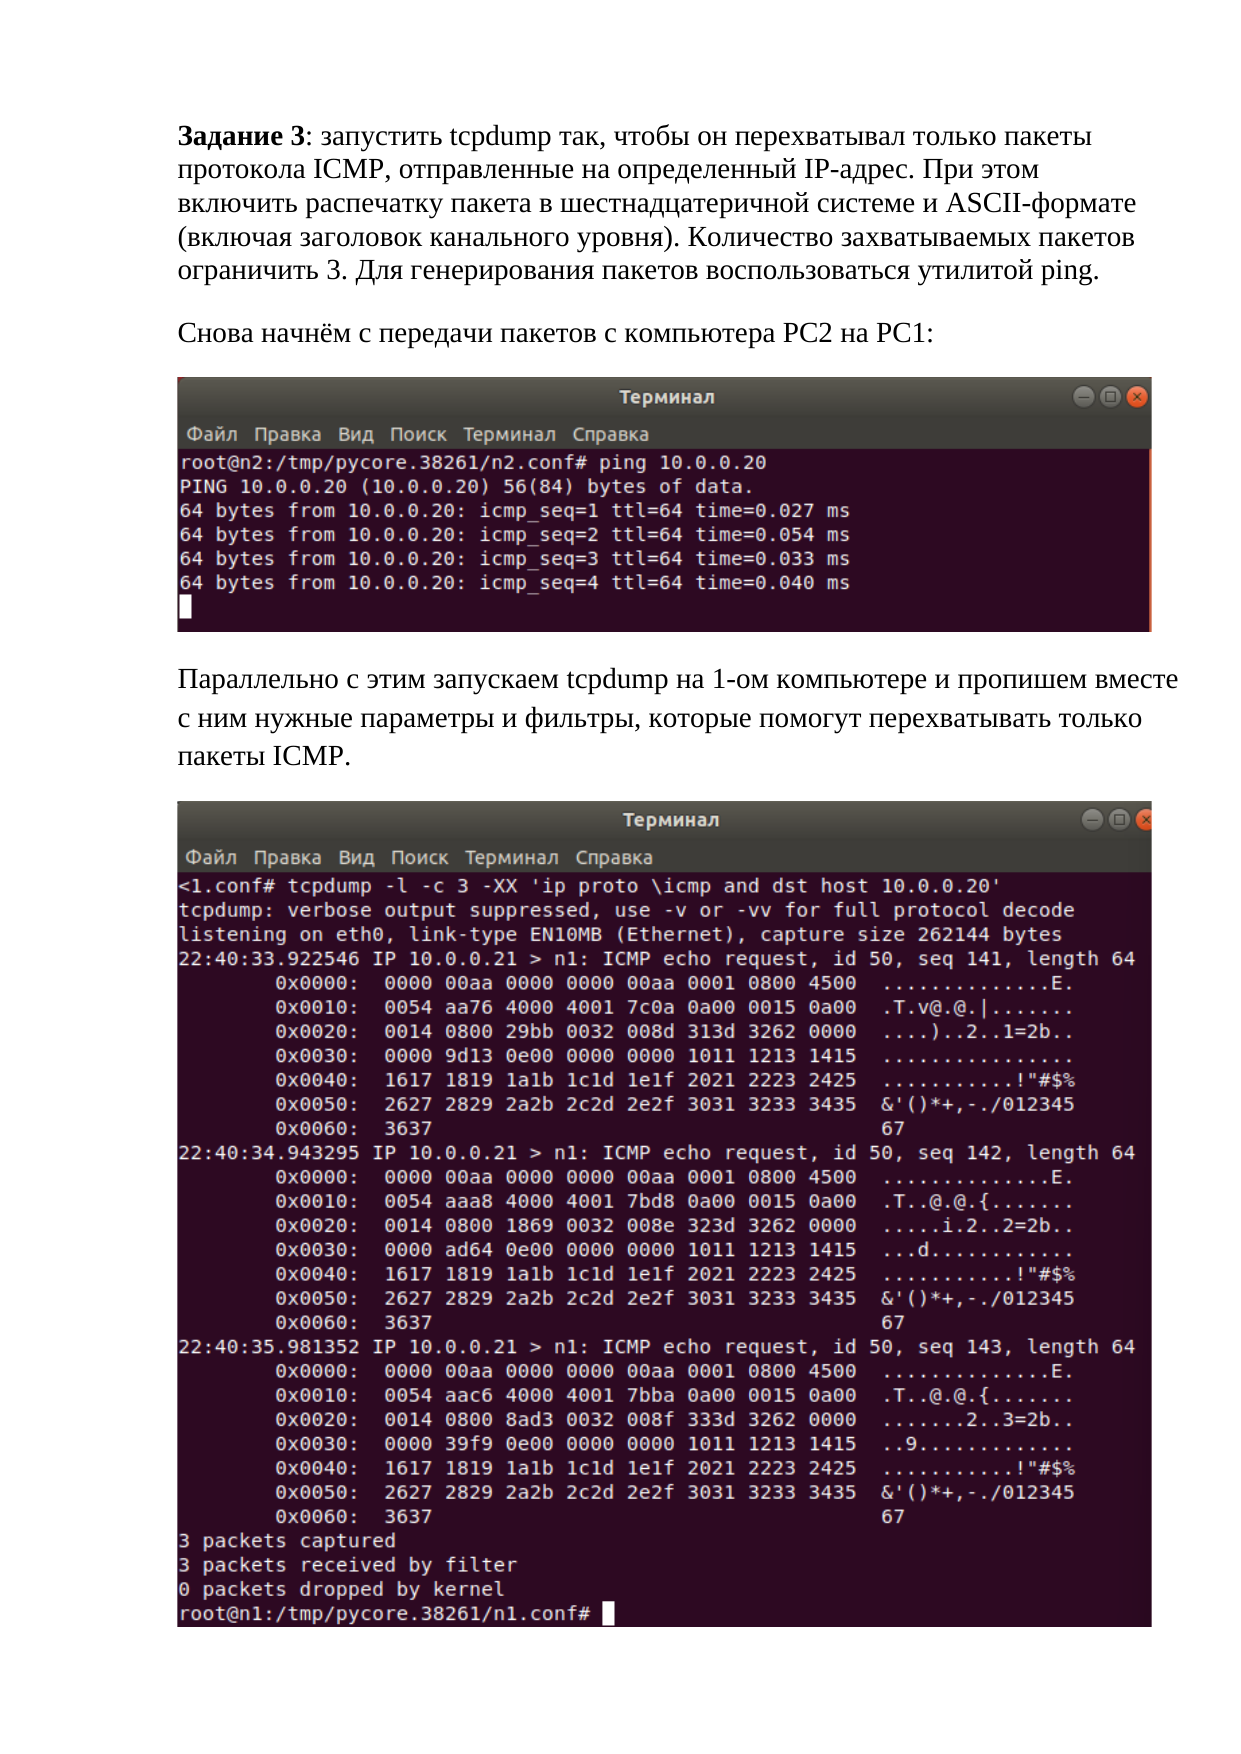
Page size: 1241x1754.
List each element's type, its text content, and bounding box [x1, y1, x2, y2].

text Параллельно с этим запускаем tcpdump на 1-ом компьютере и пропишем вместе с ним нужные параметры и фильтры, которые помогут перехватывать только пакеты ICMP. [177, 661, 1181, 772]
picture [177, 801, 1152, 1627]
text Задание 3: запустить tcpdump так, чтобы он перехватывал только пакеты протокола ICMP, отправленные на определенный IP-адрес. При этом включить распечатку пакета в шестнадцатеричной системе и ASCII-формате (включая заголовок канального уровня). Количество захватываемых пакетов ограничить 3. Для генерирования пакетов воспользоваться утилитой ping. [177, 118, 1152, 286]
picture [177, 377, 1152, 632]
text Снова начнём с передачи пакетов с компьютера PC2 на PC1: [177, 315, 1152, 348]
